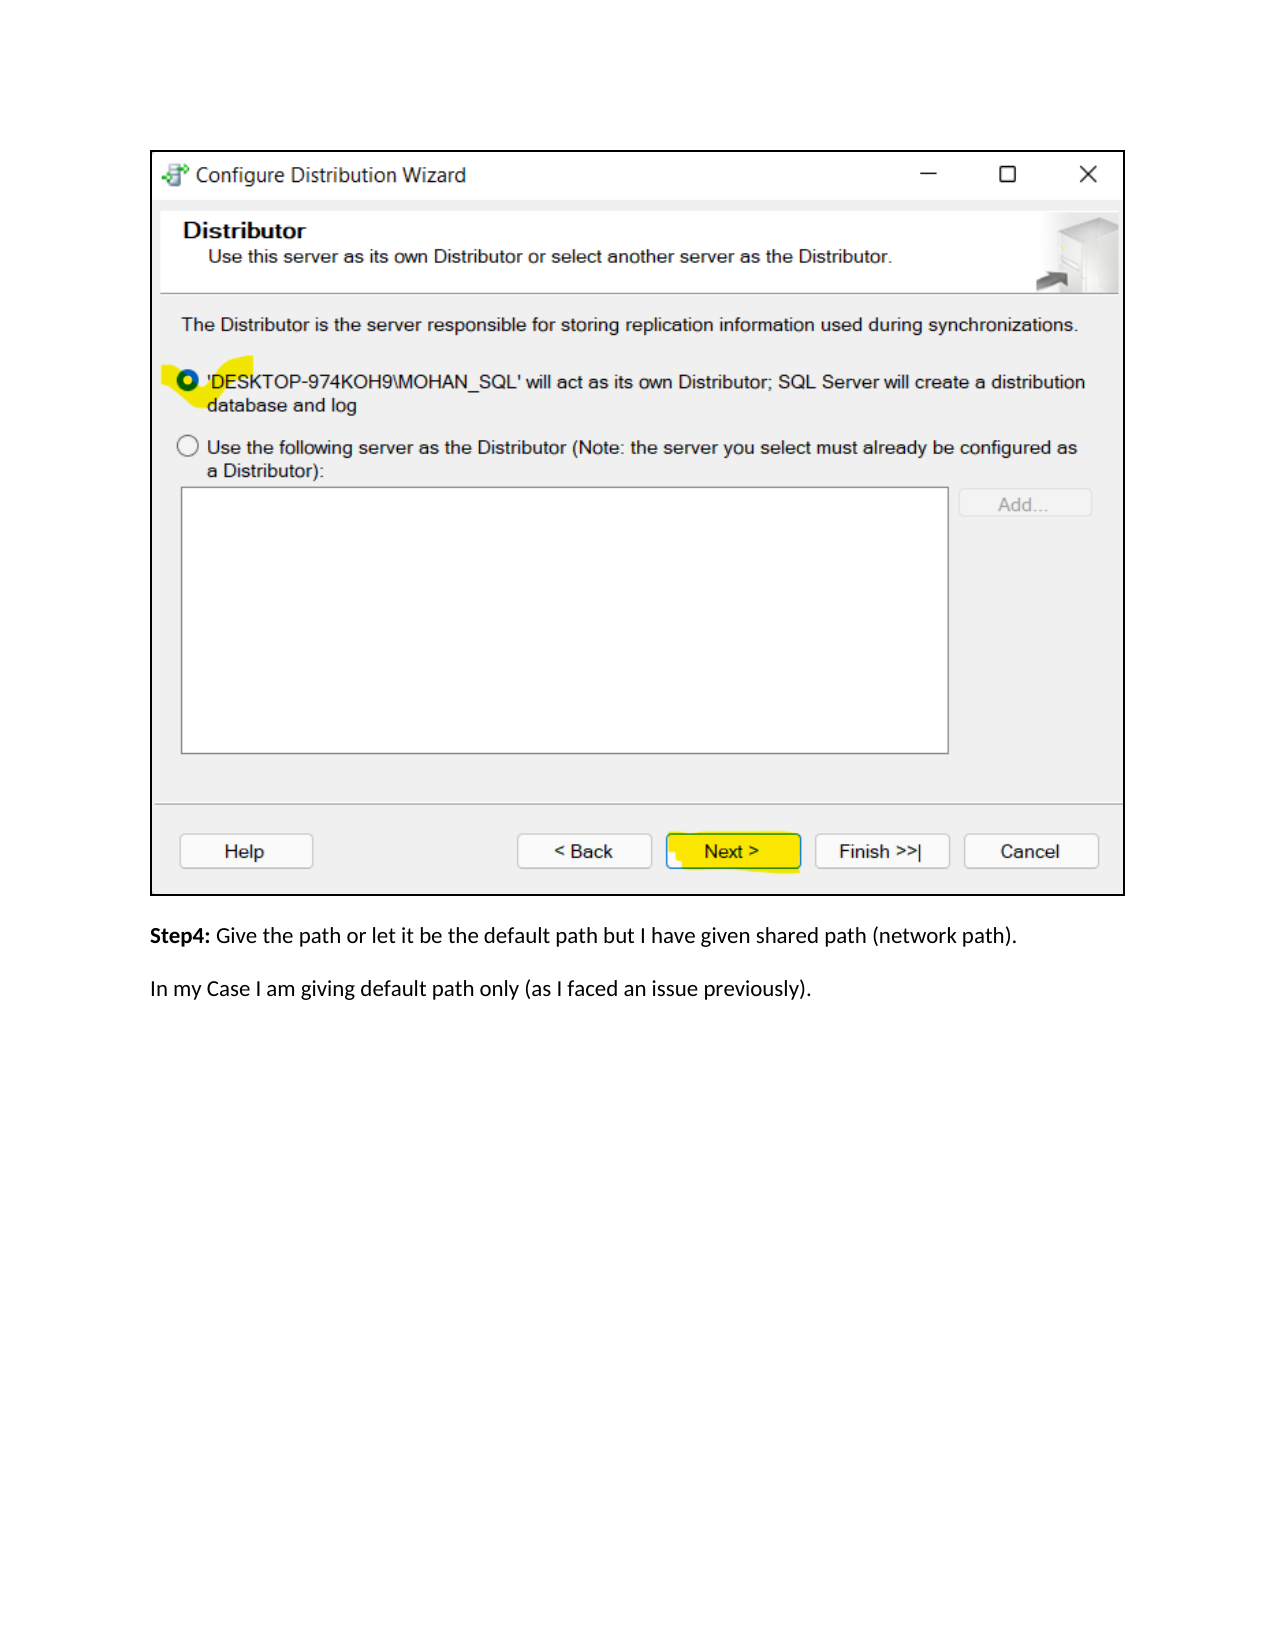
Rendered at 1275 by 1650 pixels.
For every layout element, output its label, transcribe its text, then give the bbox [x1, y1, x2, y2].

text Step4: Give the path or let it be the default path but I have given shared path (network path). [150, 921, 1125, 949]
text In my Case I am giving default path only (as I faced an issue previously). [150, 974, 1125, 1002]
picture [152, 152, 1123, 894]
